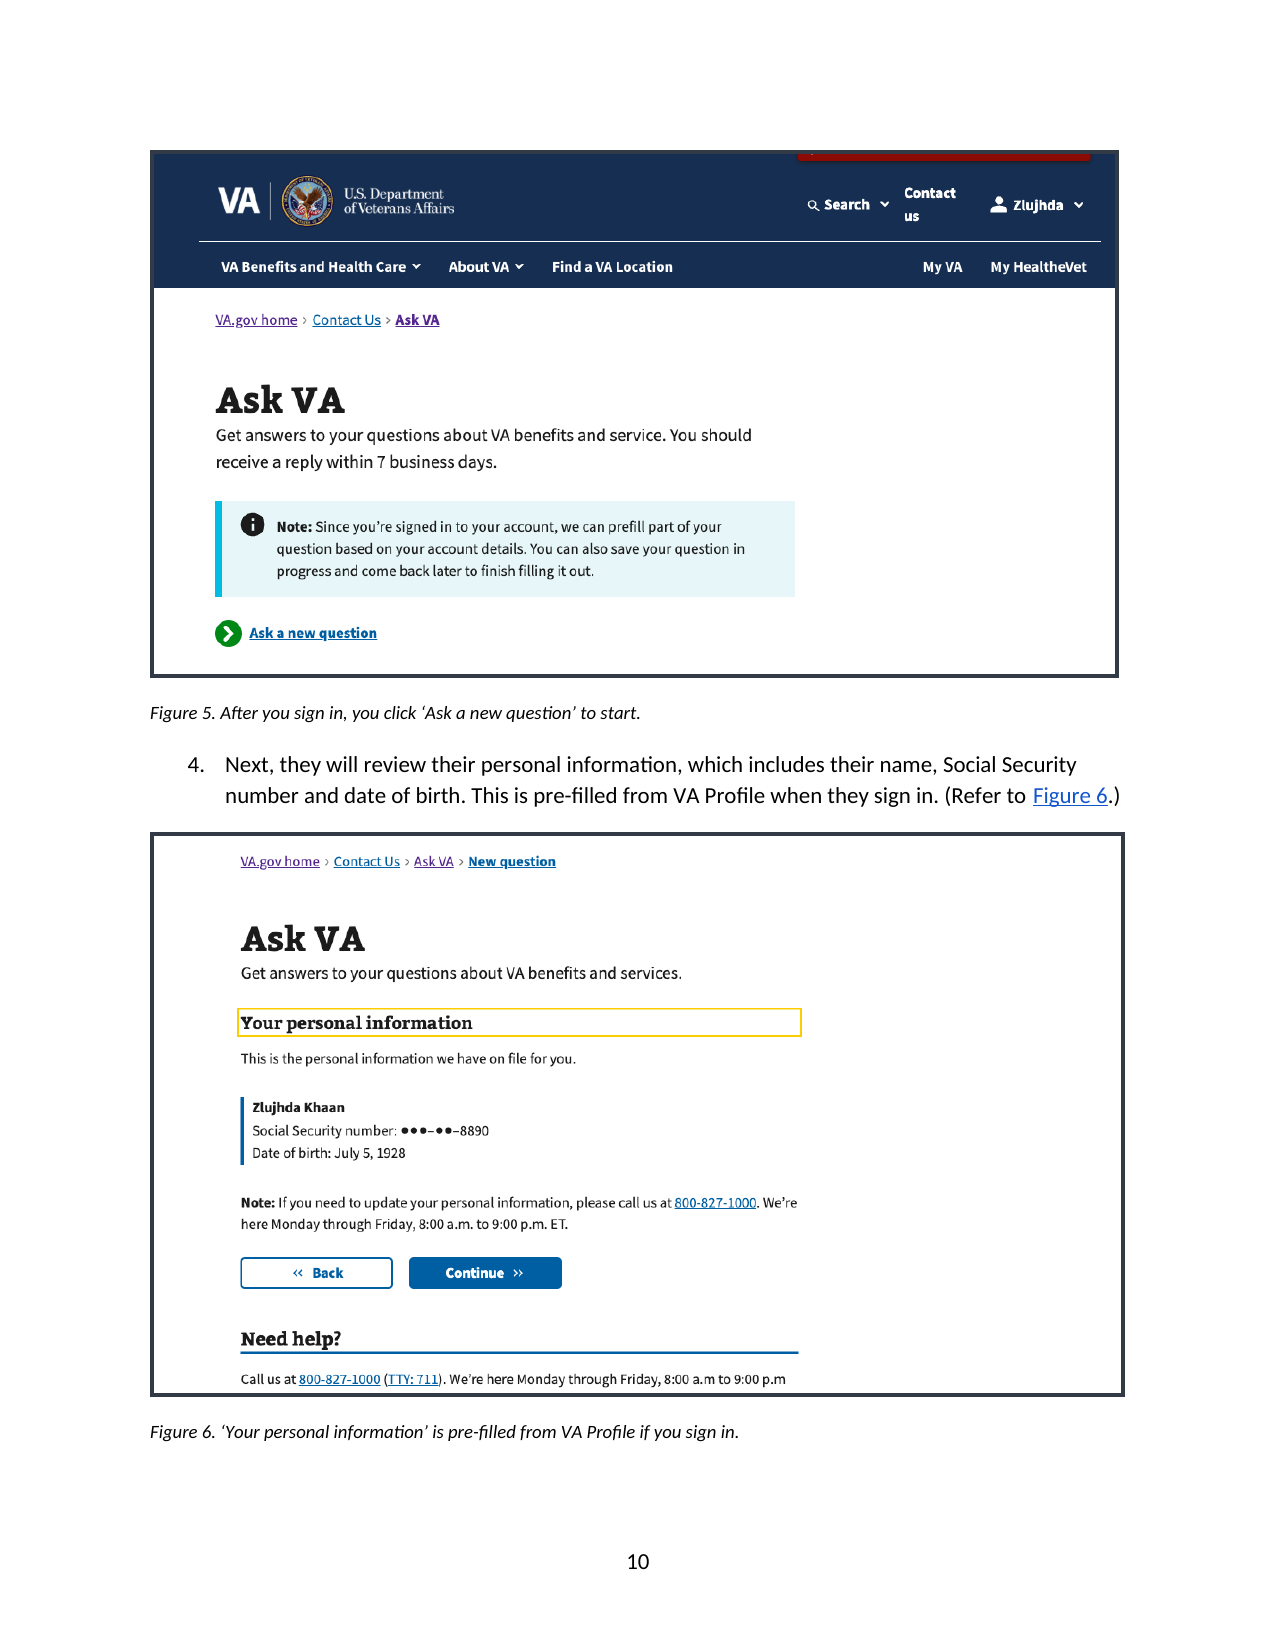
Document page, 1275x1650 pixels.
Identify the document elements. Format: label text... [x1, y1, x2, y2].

picture [154, 154, 1115, 674]
list Next, they will review their personal information, which includes their name, Social Security number and date of birth. This is pre-filled from VA Profile when they sign in. (Refer to Figure 6.) [187, 751, 1125, 809]
text Figure 5. After you sign in, you click ‘Ask a new question’ to start. [150, 701, 1125, 724]
text Figure 6. ‘Your personal information’ is pre-filled from VA Profile if you sign in. [150, 1420, 1125, 1443]
picture [154, 836, 1121, 1393]
